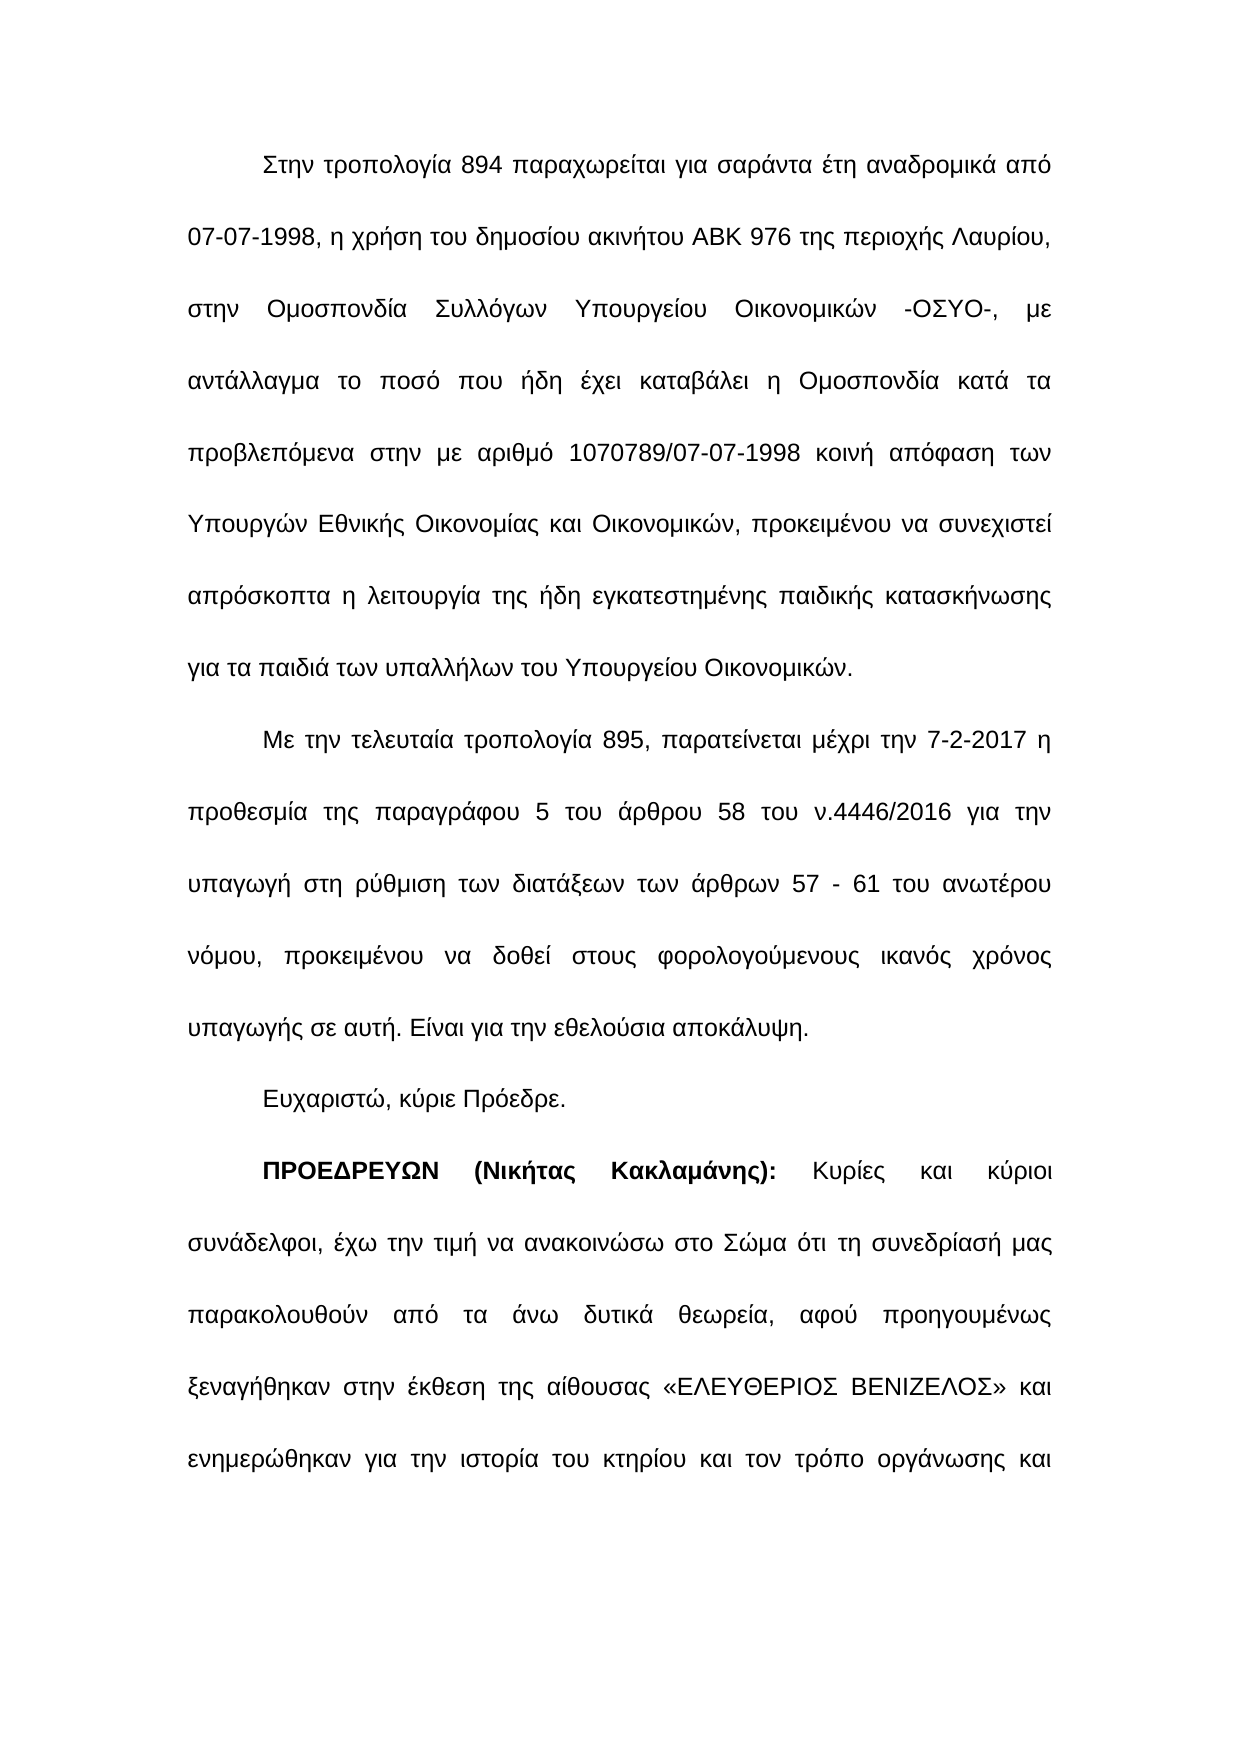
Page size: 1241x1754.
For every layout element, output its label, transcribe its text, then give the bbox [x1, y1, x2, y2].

text Ευχαριστώ, κύριε Πρόεδρε. [187, 1084, 1053, 1113]
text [187, 1156, 1053, 1472]
text Στην τροπολογία 894 παραχωρείται για σαράντα έτη αναδρομικά από 07-07-1998, η χρήση του δημοσίου ακινήτου ΑΒΚ 976 της περιοχής Λαυρίου, στην Ομοσπονδία Συλλόγων Υπουργείου Οικονομικών -ΟΣΥΟ-, με αντάλλαγμα το ποσό που ήδη έχει καταβάλει η Ομοσπονδία κατά τα προβλεπόμενα στην με αριθμό 1070789/07-07-1998 κοινή απόφαση των Υπουργών Εθνικής Οικονομίας και Οικονομικών, προκειμένου να συνεχιστεί απρόσκοπτα η λειτουργία της ήδη εγκατεστημένης παιδικής κατασκήνωσης για τα παιδιά των υπαλλήλων του Υπουργείου Οικονομικών. [187, 150, 1053, 682]
text Με την τελευταία τροπολογία 895, παρατείνεται μέχρι την 7-2-2017 η προθεσμία της παραγράφου 5 του άρθρου 58 του ν.4446/2016 για την υπαγωγή στη ρύθμιση των διατάξεων των άρθρων 57 - 61 του ανωτέρου νόμου, προκειμένου να δοθεί στους φορολογούμενους ικανός χρόνος υπαγωγής σε αυτή. Είναι για την εθελούσια αποκάλυψη. [187, 725, 1053, 1041]
